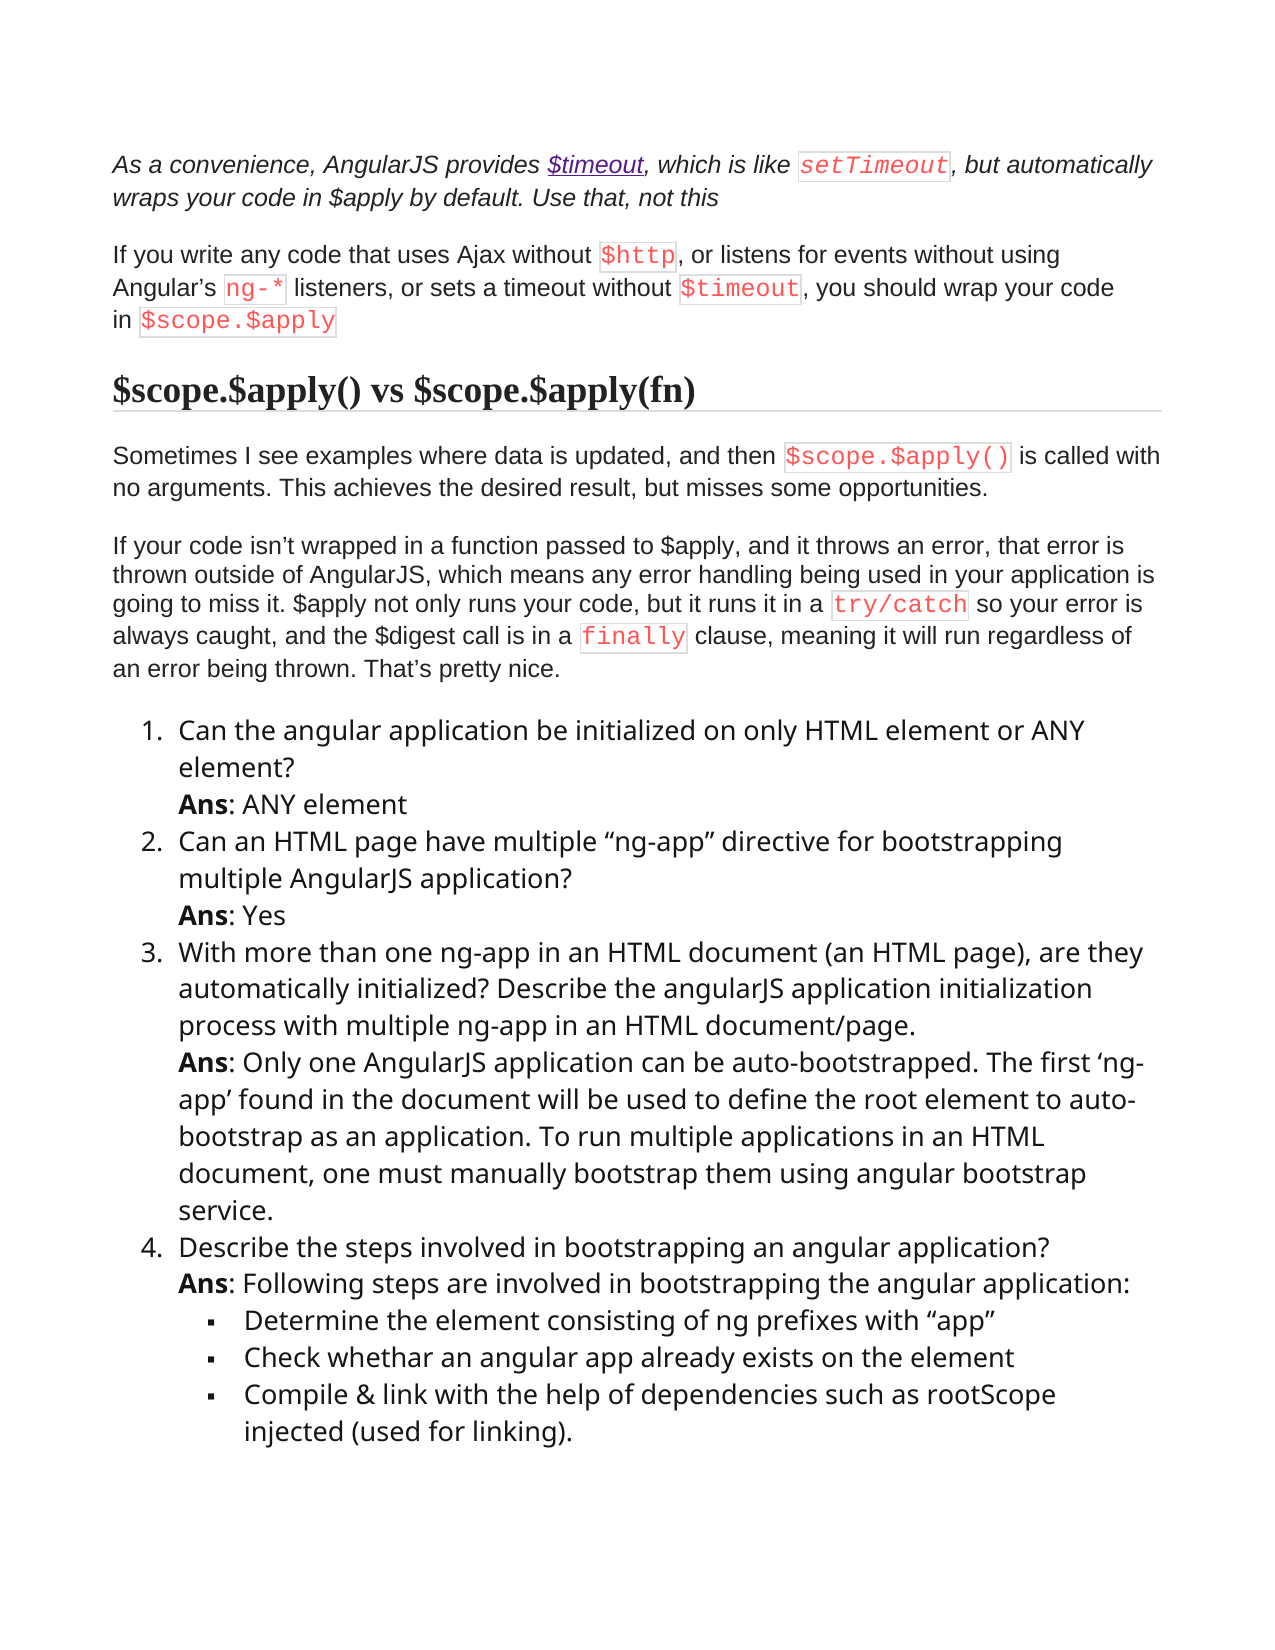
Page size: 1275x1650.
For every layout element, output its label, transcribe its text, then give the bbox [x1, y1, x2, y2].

subtitle $scope.$apply() vs $scope.$apply(fn) [112, 367, 1162, 412]
text If your code isn’t wrapped in a function passed to $apply, and it throws an error, that error is thrown outside of AngularJS, which means any error handling being used in your application is going to miss it. $apply not only runs your code, but it runs it in a try/catch so your error is always caught, and the $digest call is in a finally clause, meaning it will run regardless of an error being thrown. That’s pretty nice. [112, 531, 1162, 683]
list Compile & link with the help of dependencies such as rootScope injected (used for linking). [206, 1376, 1162, 1449]
list Check whethar an angular app already exists on the element [206, 1339, 1162, 1376]
list Can an HTML page have multiple “ng-app” directive for bootstrapping multiple AngularJS application? Ans: Yes [141, 822, 1162, 933]
text If you write any code that uses Ajax without $http, or listens for events without using Angular’s ng-* listeners, or sets a timeout without $timeout, you should wrap your code in $scope.$apply [112, 240, 1162, 338]
text Sometimes I see examples where data is updated, and then $scope.$apply() is called with no arguments. This achieves the desired result, but misses some opportunities. [112, 441, 1162, 502]
list With more than one ng-app in an HTML document (an HTML page), are they automatically initialized? Describe the angularJS application initialization process with multiple ng-app in an HTML document/page. Ans: Only one AngularJS application can be auto-bootstrapped. The first ‘ng-app’ found in the document will be used to define the root element to auto-bootstrap as an application. To run multiple applications in an HTML document, one must manually bootstrap them using angular bootstrap service. [141, 933, 1162, 1228]
list Determine the element consisting of ng prefixes with “app” [206, 1302, 1162, 1339]
text As a convenience, AngularJS provides $timeout, which is like setTimeout, but automatically wraps your code in $apply by default. Use that, not this [112, 150, 1162, 211]
list Describe the steps involved in bootstrapping an angular application? Ans: Following steps are involved in bootstrapping the angular application: [141, 1228, 1162, 1302]
list Can the angular application be initialized on only HTML element or ANY element? Ans: ANY element [141, 712, 1162, 822]
